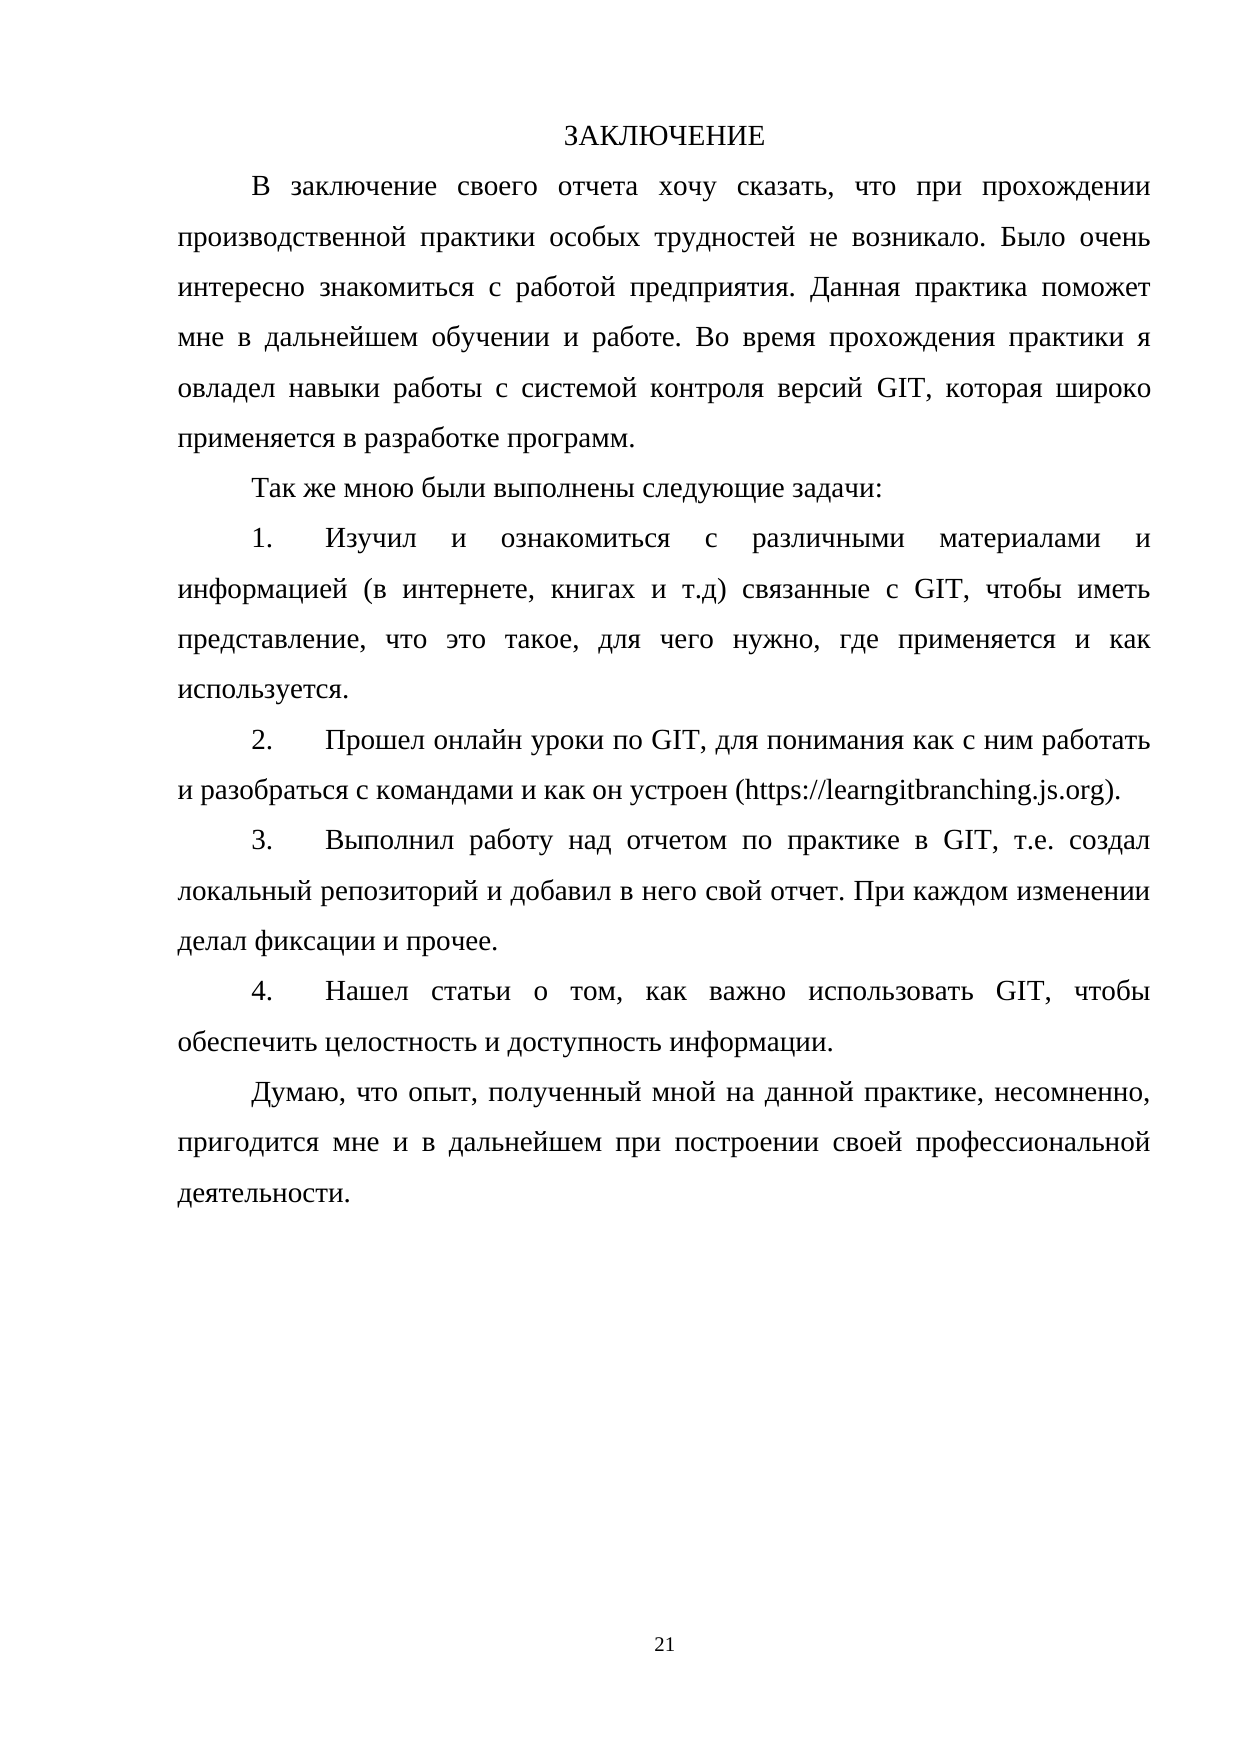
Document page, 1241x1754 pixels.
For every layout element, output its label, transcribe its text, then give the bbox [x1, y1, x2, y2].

text 3. Выполнил работу над отчетом по практике в GIT, т.е. создал локальный репозиторий и добавил в него свой отчет. При каждом изменении делал фиксации и прочее. [177, 822, 1152, 957]
text В заключение своего отчета хочу сказать, что при прохождении производственной практики особых трудностей не возникало. Было очень интересно знакомиться с работой предприятия. Данная практика поможет мне в дальнейшем обучении и работе. Во время прохождения практики я овладел навыки работы с системой контроля версий GIT, которая широко применяется в разработке программ. [177, 168, 1152, 453]
subtitle ЗАКЛЮЧЕНИЕ [177, 118, 1152, 152]
text 4. Нашел статьи о том, как важно использовать GIT, чтобы обеспечить целостность и доступность информации. [177, 973, 1152, 1057]
text Так же мною были выполнены следующие задачи: [177, 470, 1152, 504]
text Думаю, что опыт, полученный мной на данной практике, несомненно, пригодится мне и в дальнейшем при построении своей профессиональной деятельности. [177, 1074, 1152, 1208]
text 1. Изучил и ознакомиться с различными материалами и информацией (в интернете, книгах и т.д) связанные с GIT, чтобы иметь представление, что это такое, для чего нужно, где применяется и как используется. [177, 521, 1152, 705]
text 2. Прошел онлайн уроки по GIT, для понимания как с ним работать и разобраться с командами и как он устроен (https://learngitbranching.js.org). [177, 722, 1152, 806]
